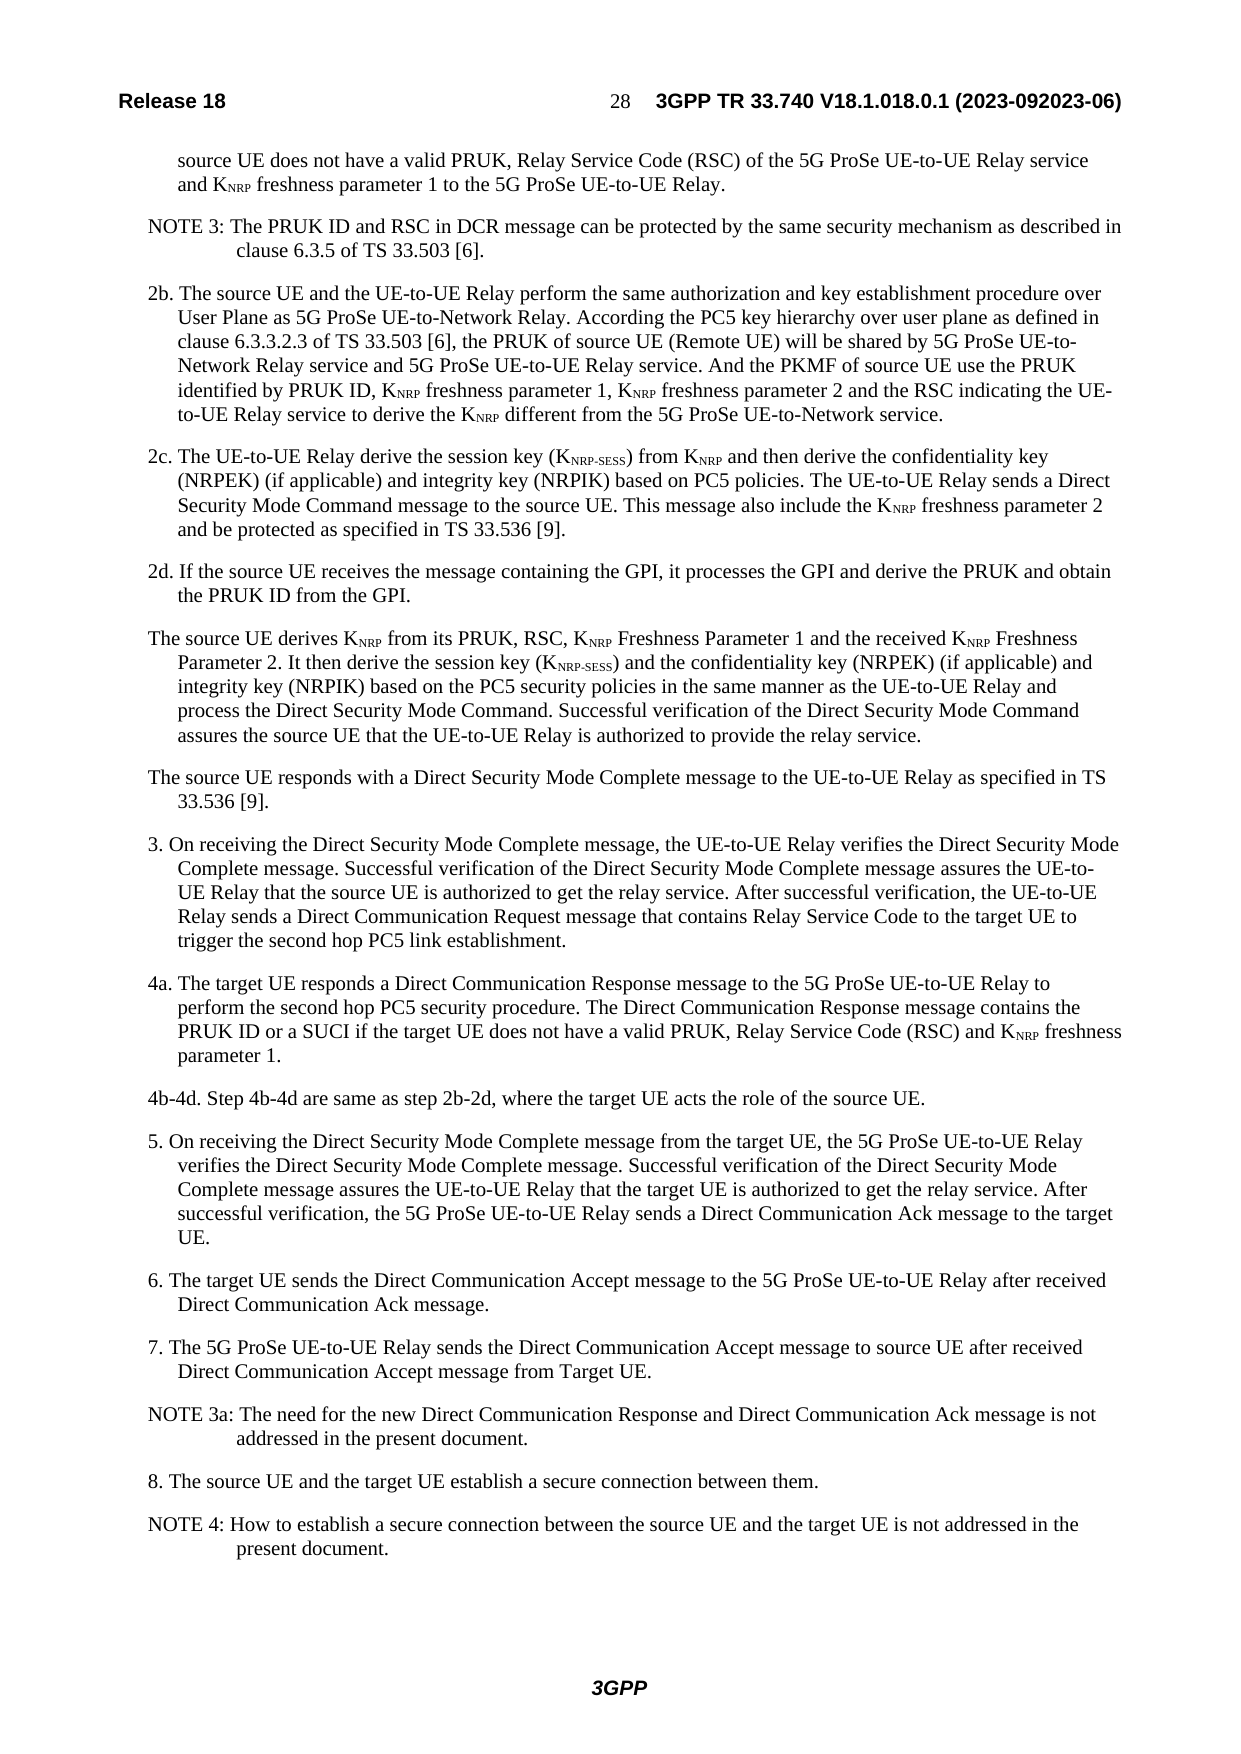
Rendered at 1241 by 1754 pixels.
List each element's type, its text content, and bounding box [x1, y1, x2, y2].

text The source UE derives KNRP from its PRUK, RSC, KNRP Freshness Parameter 1 and the received KNRP Freshness Parameter 2. It then derive the session key (KNRP-SESS) and the confidentiality key (NRPEK) (if applicable) and integrity key (NRPIK) based on the PC5 security policies in the same manner as the UE-to-UE Relay and process the Direct Security Mode Command. Successful verification of the Direct Security Mode Command assures the source UE that the UE-to-UE Relay is authorized to provide the relay service. [148, 626, 1122, 747]
text 2b. The source UE and the UE-to-UE Relay perform the same authorization and key establishment procedure over User Plane as 5G ProSe UE-to-Network Relay. According the PC5 key hierarchy over user plane as defined in clause 6.3.3.2.3 of TS 33.503 [6], the PRUK of source UE (Remote UE) will be shared by 5G ProSe UE-to-Network Relay service and 5G ProSe UE-to-UE Relay service. And the PKMF of source UE use the PRUK identified by PRUK ID, KNRP freshness parameter 1, KNRP freshness parameter 2 and the RSC indicating the UE-to-UE Relay service to derive the KNRP different from the 5G ProSe UE-to-Network service. [148, 281, 1122, 426]
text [148, 147, 1122, 196]
text 8. The source UE and the target UE establish a secure connection between them. [148, 1469, 1122, 1493]
text 5. On receiving the Direct Security Mode Complete message from the target UE, the 5G ProSe UE-to-UE Relay verifies the Direct Security Mode Complete message. Successful verification of the Direct Security Mode Complete message assures the UE-to-UE Relay that the target UE is authorized to get the relay service. After successful verification, the 5G ProSe UE-to-UE Relay sends a Direct Communication Ack message to the target UE. [148, 1129, 1122, 1249]
text NOTE 3: The PRUK ID and RSC in DCR message can be protected by the same security mechanism as described in clause 6.3.5 of TS 33.503 [6]. [148, 214, 1122, 262]
text 4b-4d. Step 4b-4d are same as step 2b-2d, where the target UE acts the role of the source UE. [148, 1086, 1122, 1110]
text NOTE 4: How to establish a secure connection between the source UE and the target UE is not addressed in the present document. [148, 1512, 1122, 1560]
text 3. On receiving the Direct Security Mode Complete message, the UE-to-UE Relay verifies the Direct Security Mode Complete message. Successful verification of the Direct Security Mode Complete message assures the UE-to-UE Relay that the source UE is authorized to get the relay service. After successful verification, the UE-to-UE Relay sends a Direct Communication Request message that contains Relay Service Code to the target UE to trigger the second hop PC5 link establishment. [148, 832, 1122, 952]
text The source UE responds with a Direct Security Mode Complete message to the UE-to-UE Relay as specified in TS 33.536 [9]. [148, 765, 1122, 813]
text 7. The 5G ProSe UE-to-UE Relay sends the Direct Communication Accept message to source UE after received Direct Communication Accept message from Target UE. [148, 1335, 1122, 1383]
text NOTE 3a: The need for the new Direct Communication Response and Direct Communication Ack message is not addressed in the present document. [148, 1402, 1122, 1450]
text 2d. If the source UE receives the message containing the GPI, it processes the GPI and derive the PRUK and obtain the PRUK ID from the GPI. [148, 559, 1122, 607]
text 2c. The UE-to-UE Relay derive the session key (KNRP-SESS) from KNRP and then derive the confidentiality key (NRPEK) (if applicable) and integrity key (NRPIK) based on PC5 policies. The UE-to-UE Relay sends a Direct Security Mode Command message to the source UE. This message also include the KNRP freshness parameter 2 and be protected as specified in TS 33.536 [9]. [148, 444, 1122, 541]
text 4a. The target UE responds a Direct Communication Response message to the 5G ProSe UE-to-UE Relay to perform the second hop PC5 security procedure. The Direct Communication Response message contains the PRUK ID or a SUCI if the target UE does not have a valid PRUK, Relay Service Code (RSC) and KNRP freshness parameter 1. [148, 971, 1122, 1067]
text 6. The target UE sends the Direct Communication Accept message to the 5G ProSe UE-to-UE Relay after received Direct Communication Ack message. [148, 1268, 1122, 1316]
